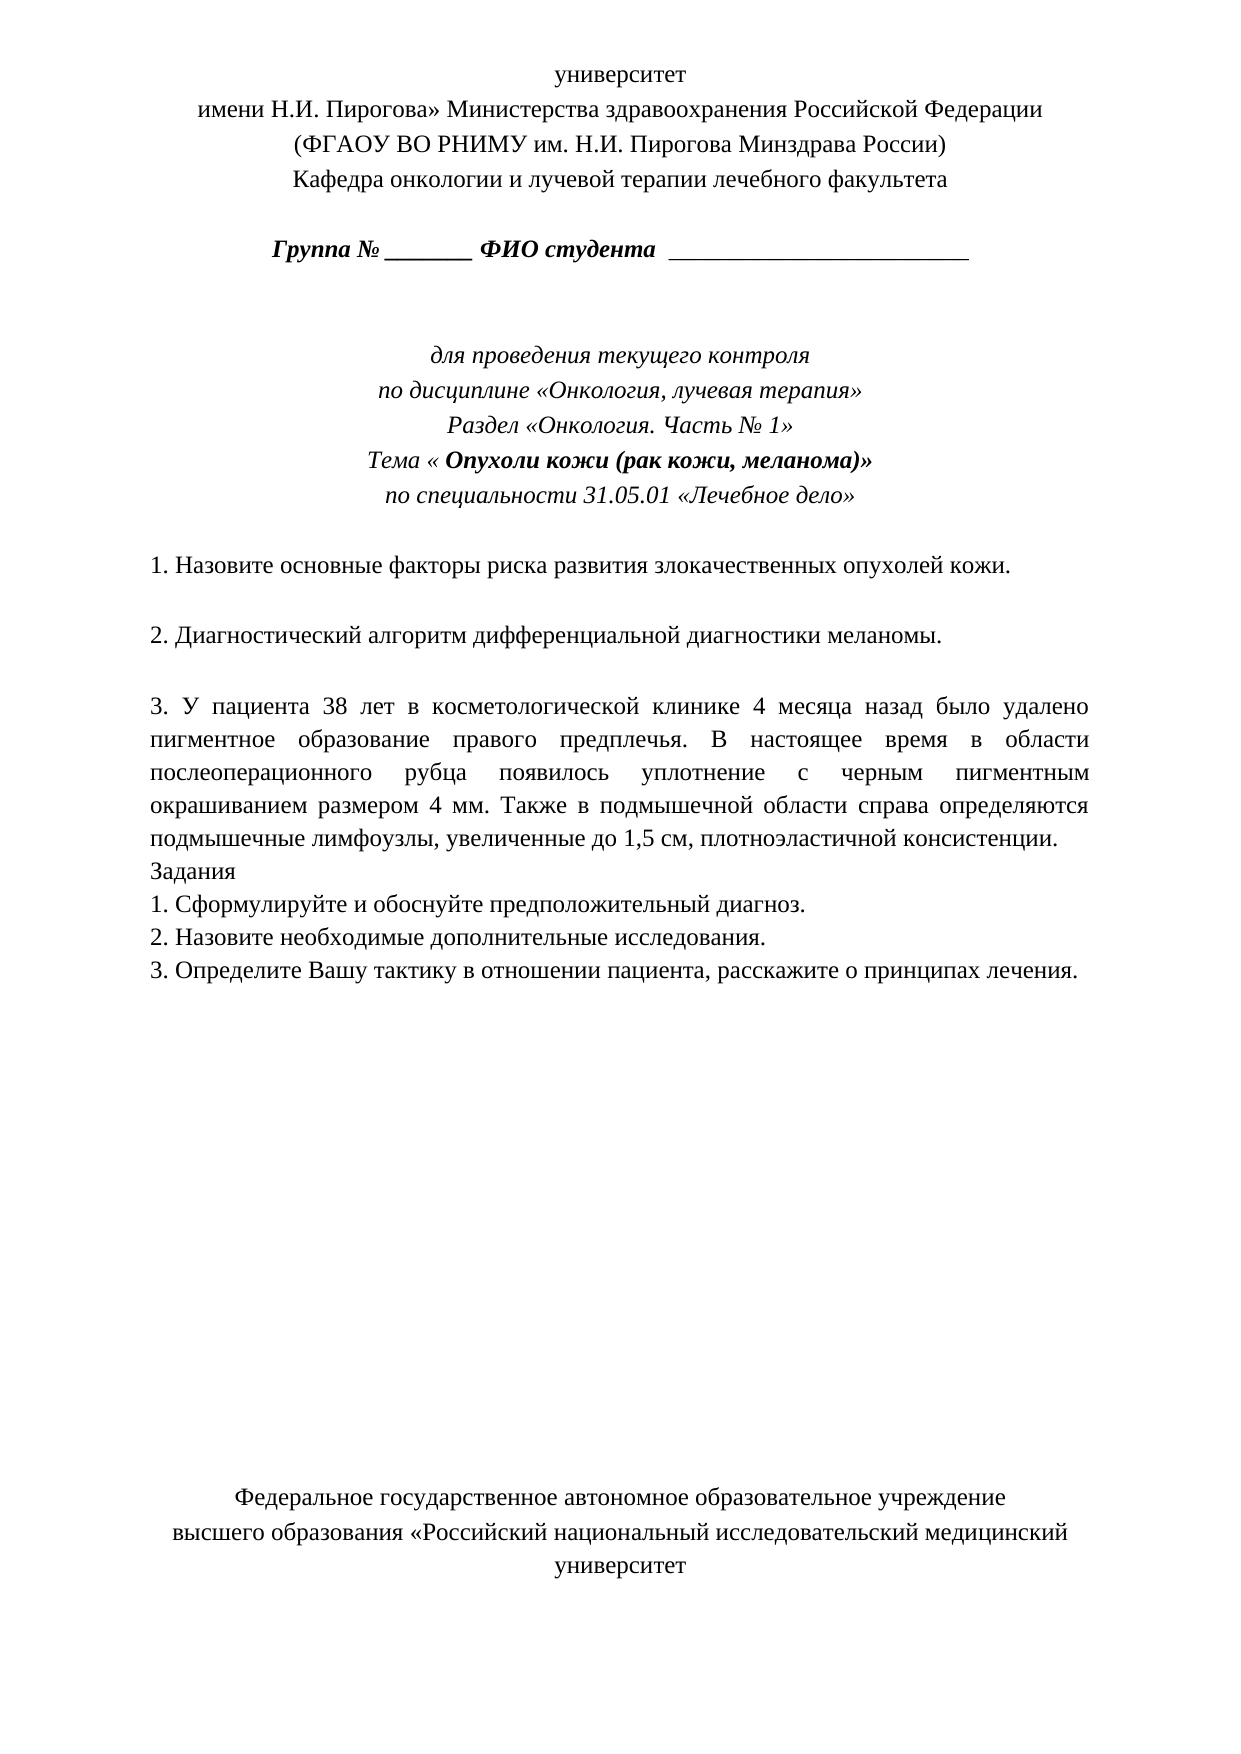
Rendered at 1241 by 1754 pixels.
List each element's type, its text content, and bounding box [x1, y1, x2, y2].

text (ФГАОУ ВО РНИМУ им. Н.И. Пирогова Минздрава России) [150, 129, 1090, 158]
text для проведения текущего контроля [150, 340, 1090, 368]
text Раздел «Онкология. Часть № 1» [150, 410, 1090, 439]
text Тема « Опухоли кожи (рак кожи, меланома)» [150, 445, 1090, 474]
text 2. Диагностический алгоритм дифференциальной диагностики меланомы. [150, 621, 1090, 649]
text Кафедра онкологии и лучевой терапии лечебного факультета [150, 164, 1090, 193]
text по специальности 31.05.01 «Лечебное дело» [150, 480, 1090, 509]
text 2. Назовите необходимые дополнительные исследования. [150, 922, 1090, 951]
text Федеральное государственное автономное образовательное учреждение [150, 1482, 1090, 1510]
text высшего образования «Российский национальный исследовательский медицинский университет [150, 1517, 1090, 1578]
text Задания [150, 856, 1090, 885]
text 3. Определите Вашу тактику в отношении пациента, расскажите о принципах лечения. [150, 955, 1090, 984]
text по дисциплине «Онкология, лучевая терапия» [150, 375, 1090, 404]
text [150, 59, 1090, 88]
text 3. У пациента 38 лет в косметологической клинике 4 месяца назад было удалено пигментное образование правого предплечья. В настоящее время в области послеоперационного рубца появилось уплотнение с черным пигментным окрашиванием размером 4 мм. Также в подмышечной области справа определяются подмышечные лимфоузлы, увеличенные до 1,5 см, плотноэластичной консистенции. [150, 691, 1090, 852]
text имени Н.И. Пирогова» Министерства здравоохранения Российской Федерации [150, 94, 1090, 123]
text 1. Назовите основные факторы риска развития злокачественных опухолей кожи. [150, 550, 1090, 579]
text 1. Сформулируйте и обоснуйте предположительный диагноз. [150, 889, 1090, 918]
text Группа № _______ ФИО студента ________________________ [150, 234, 1090, 263]
